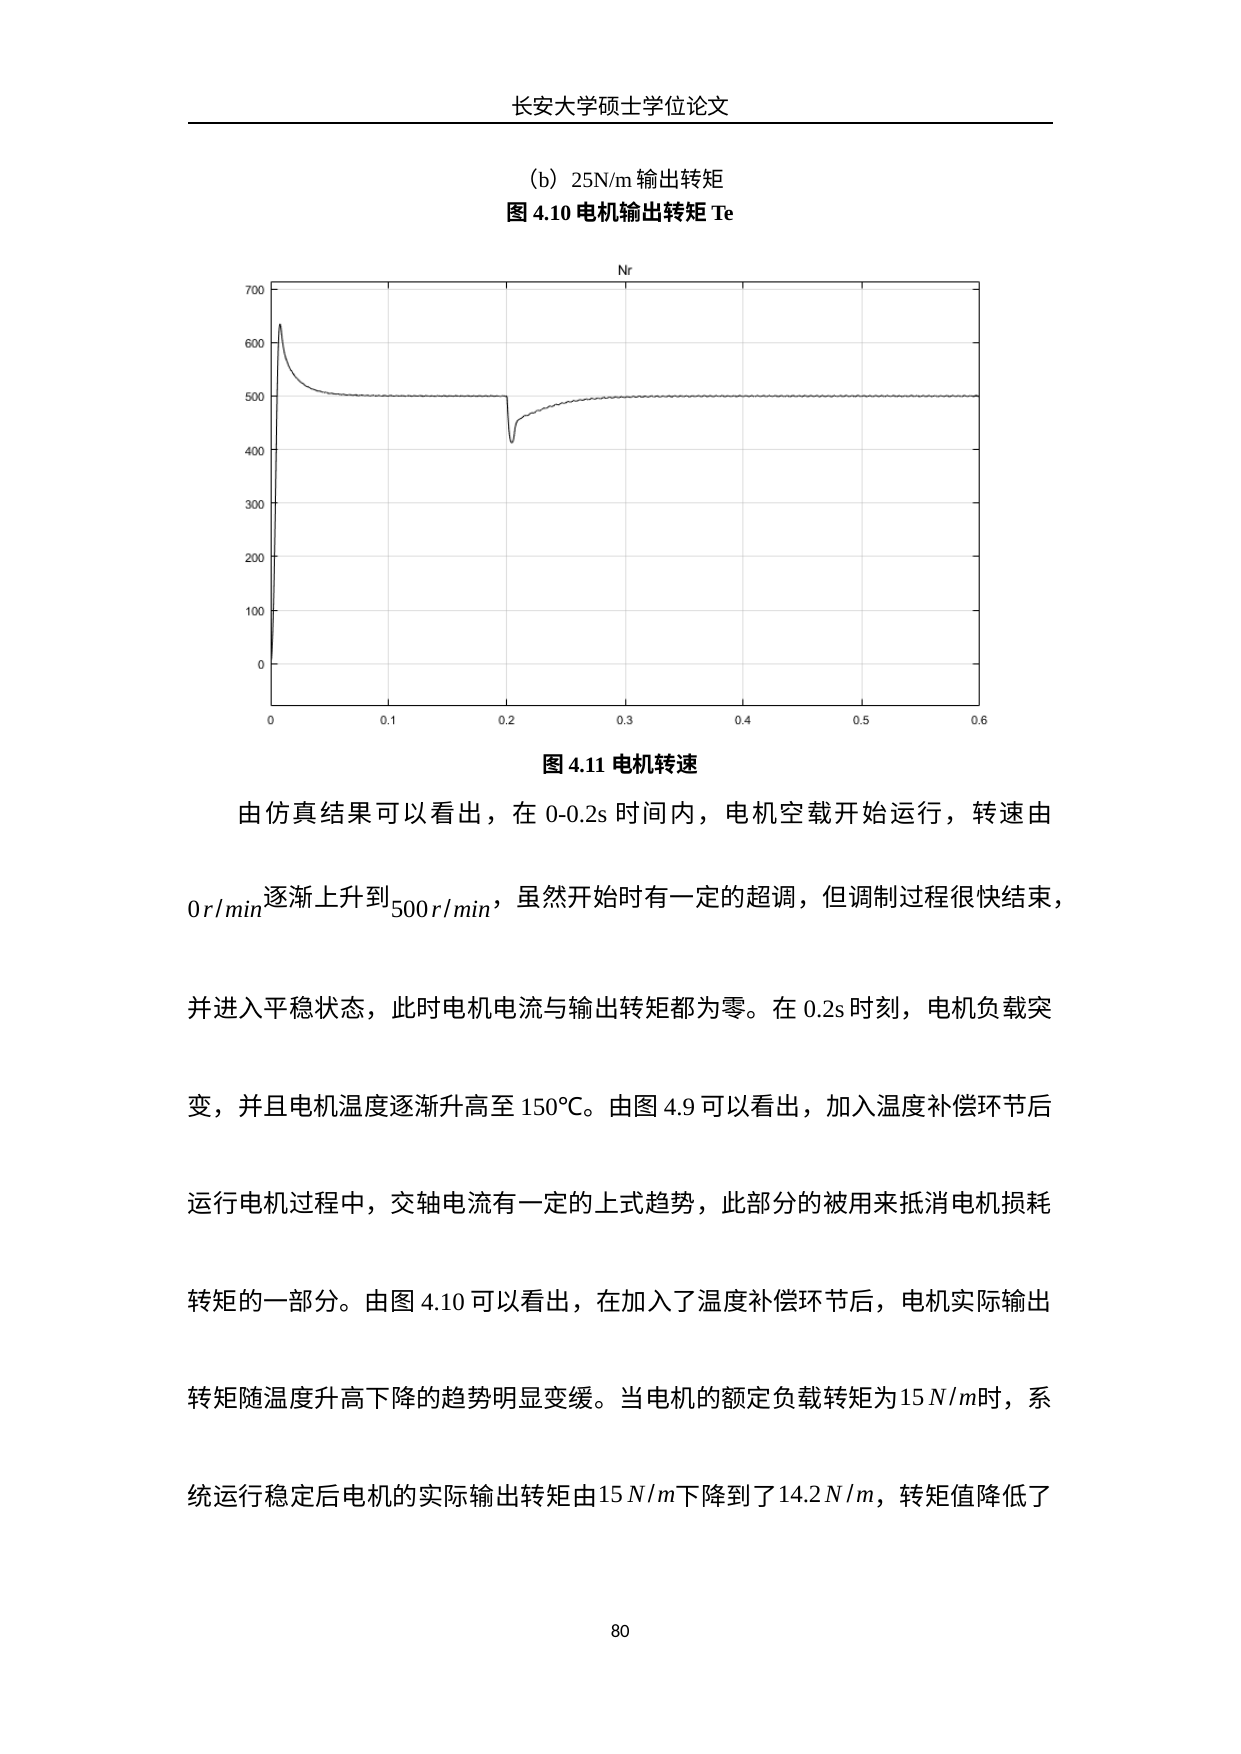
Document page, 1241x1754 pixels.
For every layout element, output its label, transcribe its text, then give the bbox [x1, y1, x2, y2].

text （b）25N/m输出转矩 [187, 162, 1053, 194]
text 图4.10电机输出转矩Te [187, 194, 1053, 227]
picture [243, 259, 997, 733]
text 图4.11 电机转速 [187, 747, 1053, 779]
